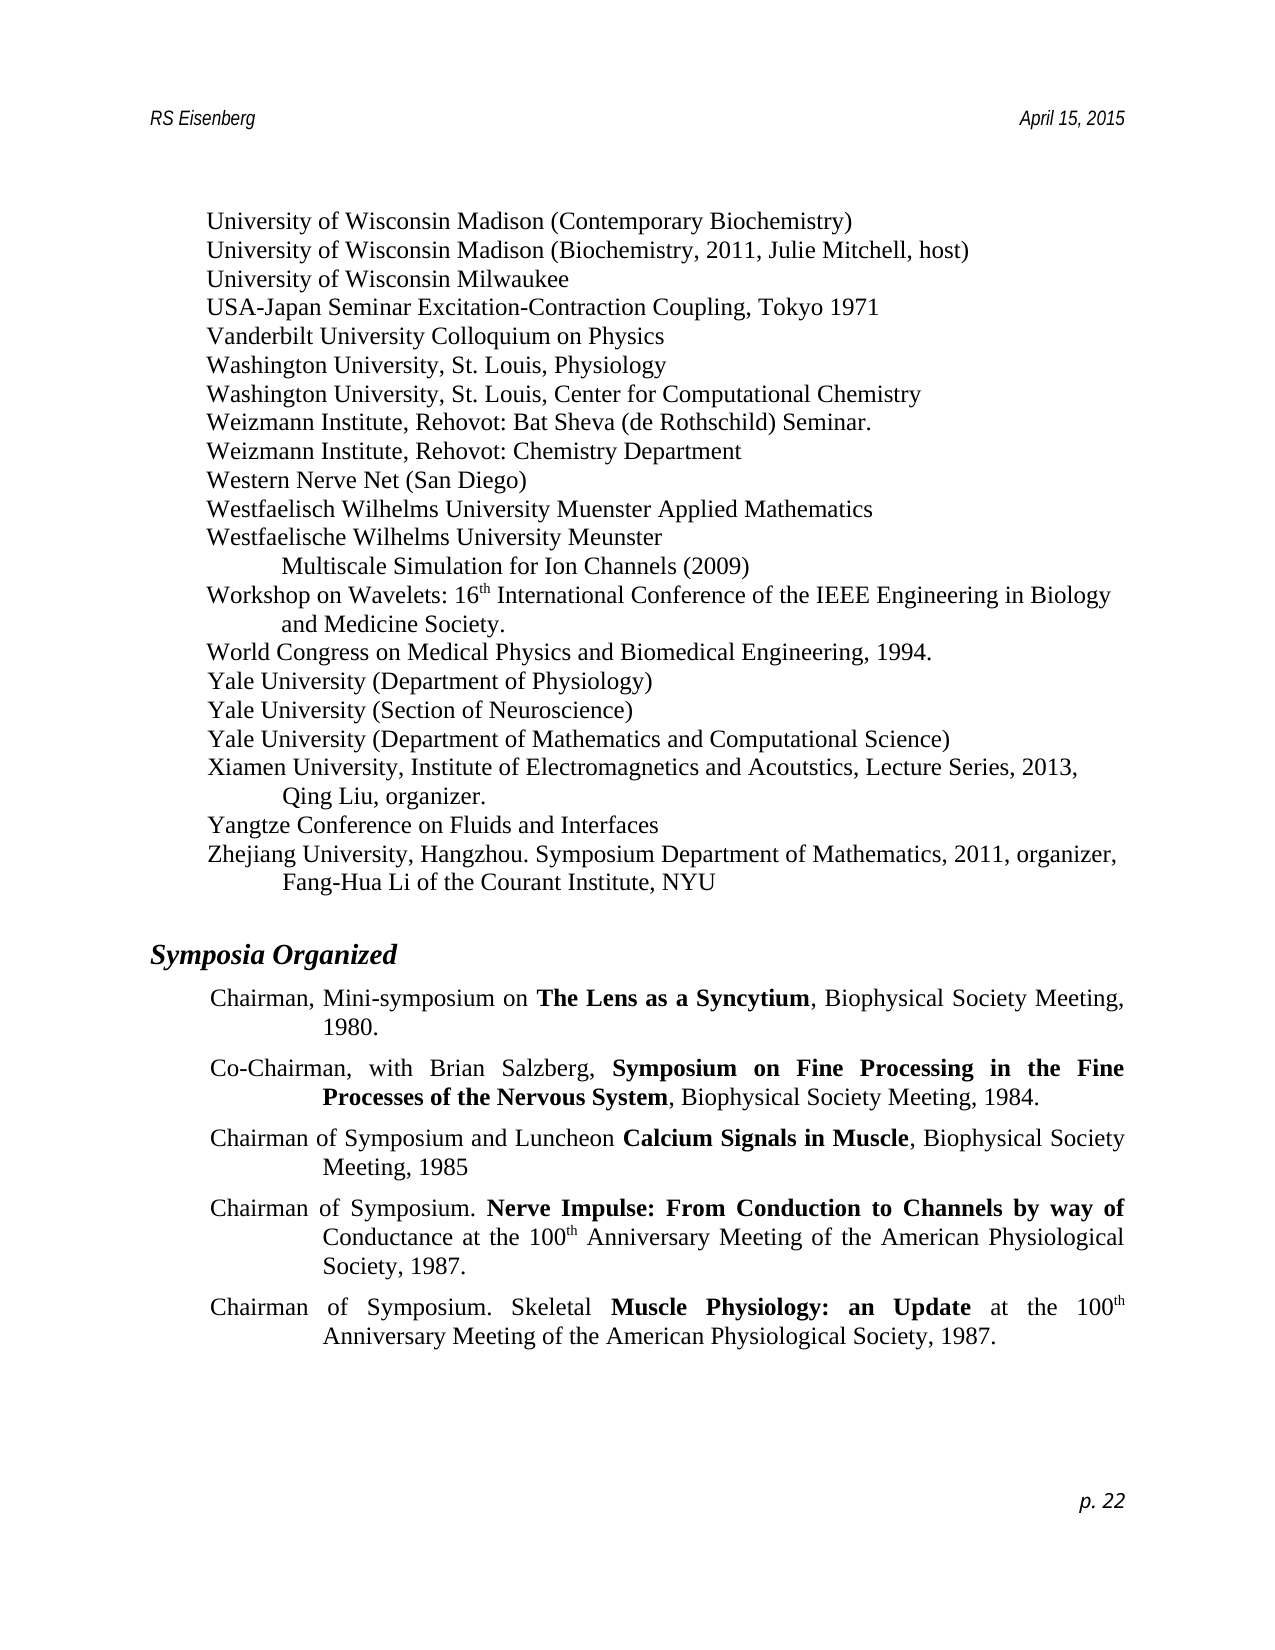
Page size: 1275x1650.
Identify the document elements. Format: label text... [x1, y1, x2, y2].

text Chairman of Symposium and Luncheon Calcium Signals in Muscle, Biophysical Society Meeting, 1985 [210, 1123, 1125, 1181]
text University of Wisconsin Madison (Contemporary Biochemistry) [206, 206, 1125, 235]
text Yale University (Department of Physiology) [207, 666, 1125, 695]
text University of Wisconsin Milwaukee [206, 264, 1125, 292]
text Washington University, St. Louis, Center for Computational Chemistry [206, 379, 1125, 407]
text Western Nerve Net (San Diego) [206, 465, 1125, 494]
text Washington University, St. Louis, Physiology [206, 350, 1125, 379]
text Westfaelisch Wilhelms University Muenster Applied Mathematics [206, 494, 1125, 522]
text Symposia Organized [150, 937, 1125, 971]
text Yangtze Conference on Fluids and Interfaces [207, 810, 1125, 839]
text Chairman of Symposium. Nerve Impulse: From Conduction to Channels by way of Conductance at the 100th Anniversary Meeting of the American Physiological Society, 1987. [210, 1193, 1125, 1280]
text Yale University (Department of Mathematics and Computational Science) [207, 724, 1125, 752]
text Xiamen University, Institute of Electromagnetics and Acoutstics, Lecture Series, 2013, Qing Liu, organizer. [207, 752, 1125, 810]
text Weizmann Institute, Rehovot: Chemistry Department [206, 436, 1125, 465]
text Vanderbilt University Colloquium on Physics [206, 321, 1125, 350]
text Yale University (Section of Neuroscience) [207, 695, 1125, 724]
text Westfaelische Wilhelms University Meunster Multiscale Simulation for Ion Channels (2009) [206, 522, 1125, 580]
text Zhejiang University, Hangzhou. Symposium Department of Mathematics, 2011, organizer, Fang-Hua Li of the Courant Institute, NYU [207, 839, 1125, 896]
text Chairman of Symposium. Skeletal Muscle Physiology: an Update at the 100th Anniversary Meeting of the American Physiological Society, 1987. [210, 1292, 1125, 1350]
text Co-Chairman, with Brian Salzberg, Symposium on Fine Processing in the Fine Processes of the Nervous System, Biophysical Society Meeting, 1984. [210, 1053, 1125, 1111]
text USA-Japan Seminar Excitation-Contraction Coupling, Tokyo 1971 [206, 292, 1125, 321]
text University of Wisconsin Madison (Biochemistry, 2011, Julie Mitchell, host) [206, 235, 1125, 264]
text Chairman, Mini-symposium on The Lens as a Syncytium, Biophysical Society Meeting, 1980. [210, 983, 1125, 1041]
text World Congress on Medical Physics and Biomedical Engineering, 1994. [206, 637, 1125, 666]
text Workshop on Wavelets: 16th International Conference of the IEEE Engineering in Biology and Medicine Society. [206, 580, 1125, 637]
text Weizmann Institute, Rehovot: Bat Sheva (de Rothschild) Seminar. [206, 407, 1125, 436]
